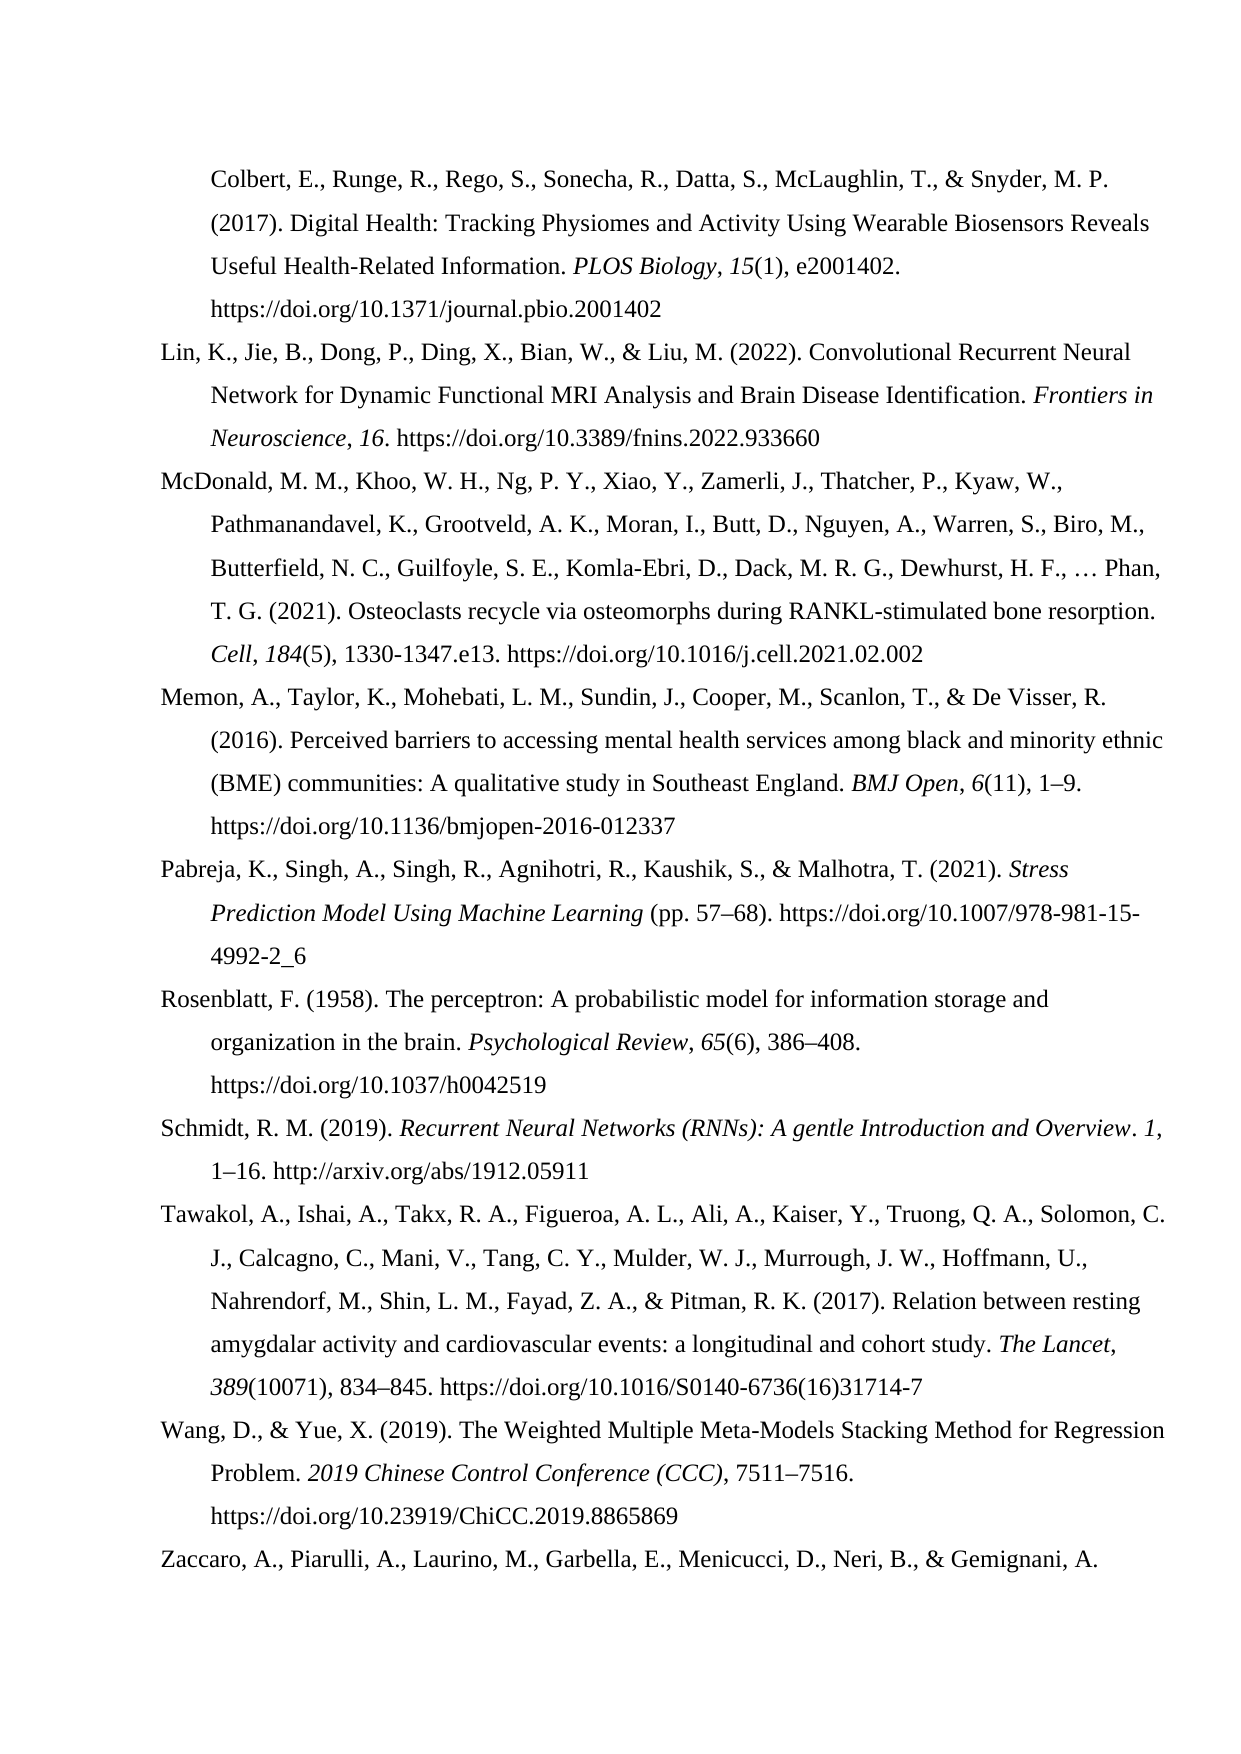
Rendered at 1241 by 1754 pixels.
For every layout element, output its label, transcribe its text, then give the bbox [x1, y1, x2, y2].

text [160, 1544, 1169, 1573]
text Lin, K., Jie, B., Dong, P., Ding, X., Bian, W., & Liu, M. (2022). Convolutional Recurrent Neural Network for Dynamic Functional MRI Analysis and Brain Disease Identification. Frontiers in Neuroscience, 16. https://doi.org/10.3389/fnins.2022.933660 [160, 337, 1169, 452]
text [160, 164, 1169, 323]
text Tawakol, A., Ishai, A., Takx, R. A., Figueroa, A. L., Ali, A., Kaiser, Y., Truong, Q. A., Solomon, C. J., Calcagno, C., Mani, V., Tang, C. Y., Mulder, W. J., Murrough, J. W., Hoffmann, U., Nahrendorf, M., Shin, L. M., Fayad, Z. A., & Pitman, R. K. (2017). Relation between resting amygdalar activity and cardiovascular events: a longitudinal and cohort study. The Lancet, 389(10071), 834–845. https://doi.org/10.1016/S0140-6736(16)31714-7 [160, 1199, 1169, 1401]
text Schmidt, R. M. (2019). Recurrent Neural Networks (RNNs): A gentle Introduction and Overview. 1, 1–16. http://arxiv.org/abs/1912.05911 [160, 1113, 1169, 1185]
text McDonald, M. M., Khoo, W. H., Ng, P. Y., Xiao, Y., Zamerli, J., Thatcher, P., Kyaw, W., Pathmanandavel, K., Grootveld, A. K., Moran, I., Butt, D., Nguyen, A., Warren, S., Biro, M., Butterfield, N. C., Guilfoyle, S. E., Komla-Ebri, D., Dack, M. R. G., Dewhurst, H. F., … Phan, T. G. (2021). Osteoclasts recycle via osteomorphs during RANKL-stimulated bone resorption. Cell, 184(5), 1330-1347.e13. https://doi.org/10.1016/j.cell.2021.02.002 [160, 466, 1169, 668]
text Pabreja, K., Singh, A., Singh, R., Agnihotri, R., Kaushik, S., & Malhotra, T. (2021). Stress Prediction Model Using Machine Learning (pp. 57–68). https://doi.org/10.1007/978-981-15-4992-2_6 [160, 854, 1169, 969]
text Rosenblatt, F. (1958). The perceptron: A probabilistic model for information storage and organization in the brain. Psychological Review, 65(6), 386–408. https://doi.org/10.1037/h0042519 [160, 984, 1169, 1099]
text Wang, D., & Yue, X. (2019). The Weighted Multiple Meta-Models Stacking Method for Regression Problem. 2019 Chinese Control Conference (CCC), 7511–7516. https://doi.org/10.23919/ChiCC.2019.8865869 [160, 1415, 1169, 1530]
text Memon, A., Taylor, K., Mohebati, L. M., Sundin, J., Cooper, M., Scanlon, T., & De Visser, R. (2016). Perceived barriers to accessing mental health services among black and minority ethnic (BME) communities: A qualitative study in Southeast England. BMJ Open, 6(11), 1–9. https://doi.org/10.1136/bmjopen-2016-012337 [160, 682, 1169, 840]
